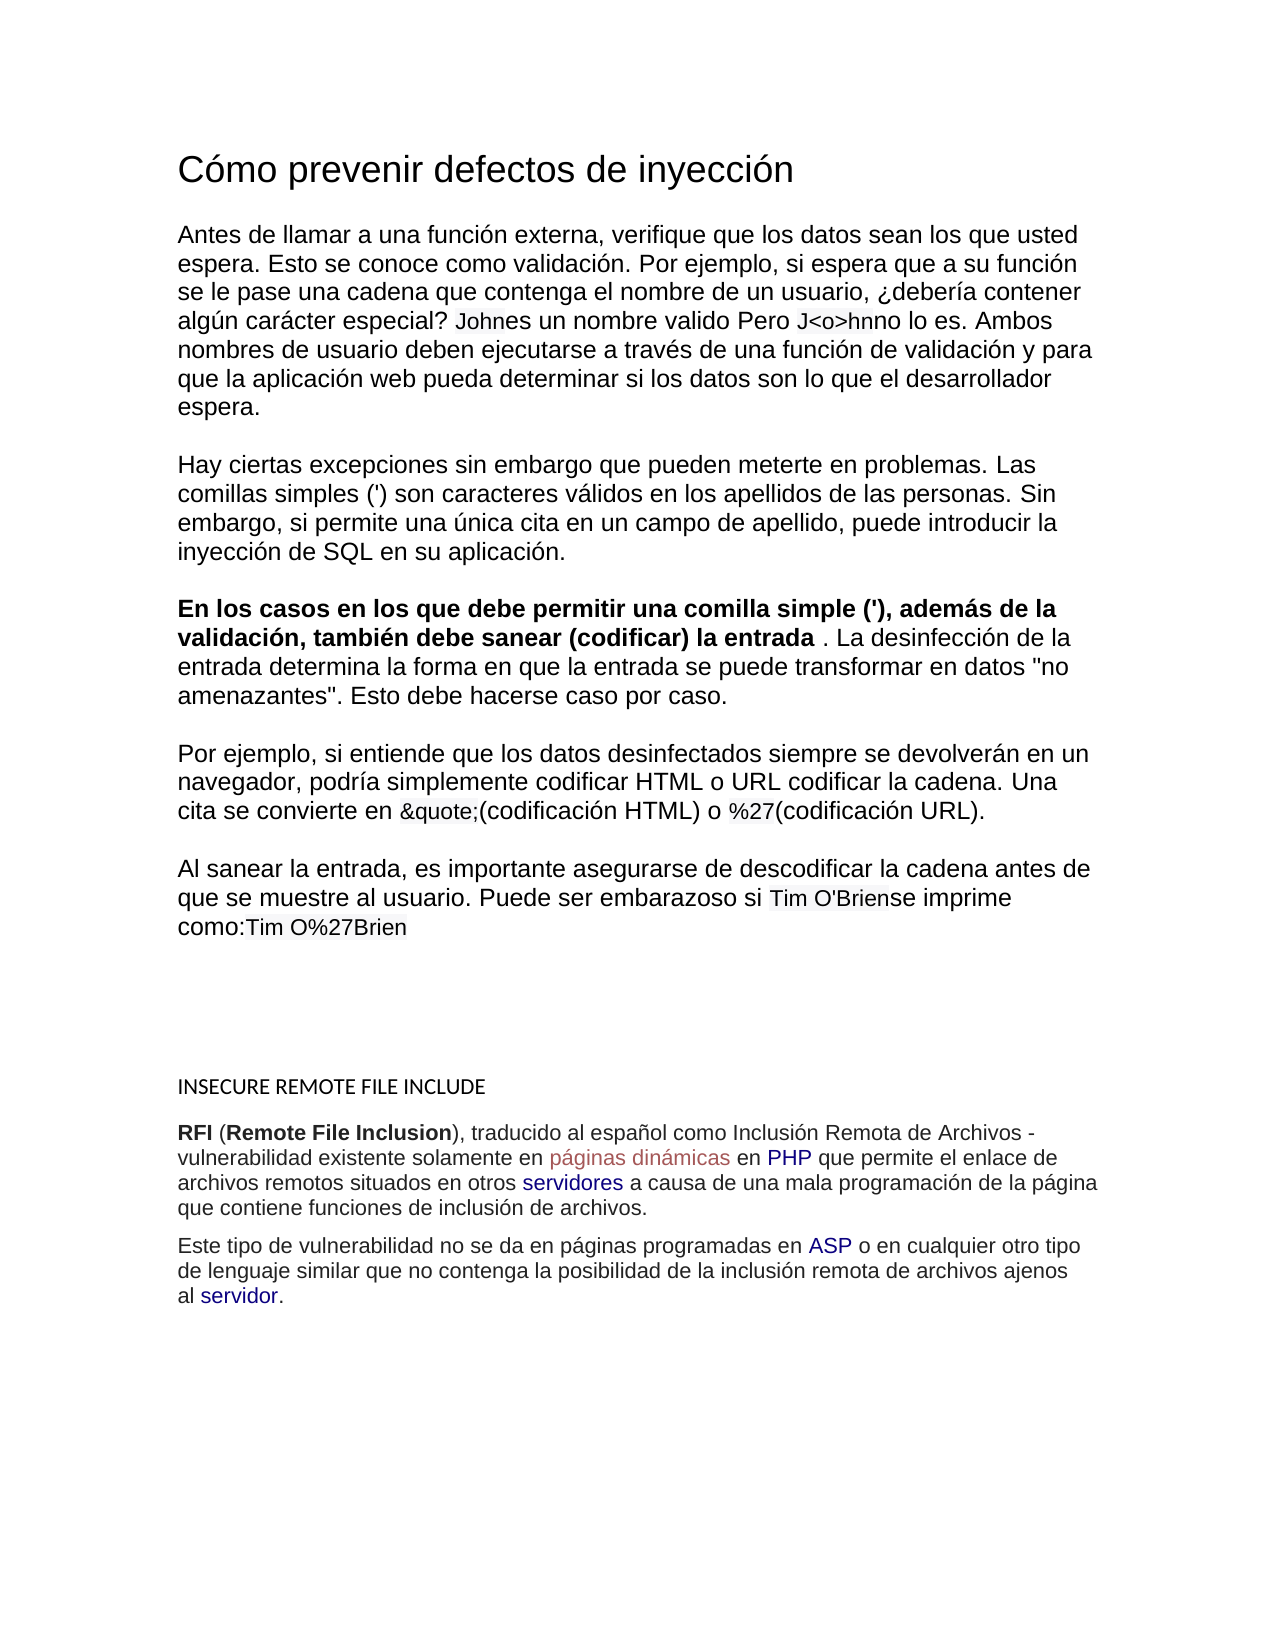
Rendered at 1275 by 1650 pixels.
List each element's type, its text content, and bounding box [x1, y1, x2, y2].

text RFI (Remote File Inclusion), traducido al español como Inclusión Remota de Archivos - vulnerabilidad existente solamente en páginas dinámicas en PHP que permite el enlace de archivos remotos situados en otros servidores a causa de una mala programación de la página que contiene funciones de inclusión de archivos. [177, 1119, 1098, 1220]
text INSECURE REMOTE FILE INCLUDE [177, 1072, 1098, 1101]
text Al sanear la entrada, es importante asegurarse de descodificar la cadena antes de que se muestre al usuario. Puede ser embarazoso si Tim O'Briense imprime como:Tim O%27Brien [177, 854, 1098, 940]
subtitle Cómo prevenir defectos de inyección [177, 148, 1098, 191]
text Hay ciertas excepciones sin embargo que pueden meterte en problemas. Las comillas simples (') son caracteres válidos en los apellidos de las personas. Sin embargo, si permite una única cita en un campo de apellido, puede introducir la inyección de SQL en su aplicación. [177, 450, 1098, 565]
text Antes de llamar a una función externa, verifique que los datos sean los que usted espera. Esto se conoce como validación. Por ejemplo, si espera que a su función se le pase una cadena que contenga el nombre de un usuario, ¿debería contener algún carácter especial? Johnes un nombre valido Pero J<o>hnno lo es. Ambos nombres de usuario deben ejecutarse a través de una función de validación y para que la aplicación web pueda determinar si los datos son lo que el desarrollador espera. [177, 220, 1098, 421]
text Este tipo de vulnerabilidad no se da en páginas programadas en ASP o en cualquier otro tipo de lenguaje similar que no contenga la posibilidad de la inclusión remota de archivos ajenos al servidor. [177, 1233, 1098, 1308]
text Por ejemplo, si entiende que los datos desinfectados siempre se devolverán en un navegador, podría simplemente codificar HTML o URL codificar la cadena. Una cita se convierte en &quote;(codificación HTML) o %27(codificación URL). [177, 739, 1098, 825]
text En los casos en los que debe permitir una comilla simple ('), además de la validación, también debe sanear (codificar) la entrada . La desinfección de la entrada determina la forma en que la entrada se puede transformar en datos "no amenazantes". Esto debe hacerse caso por caso. [177, 594, 1098, 709]
